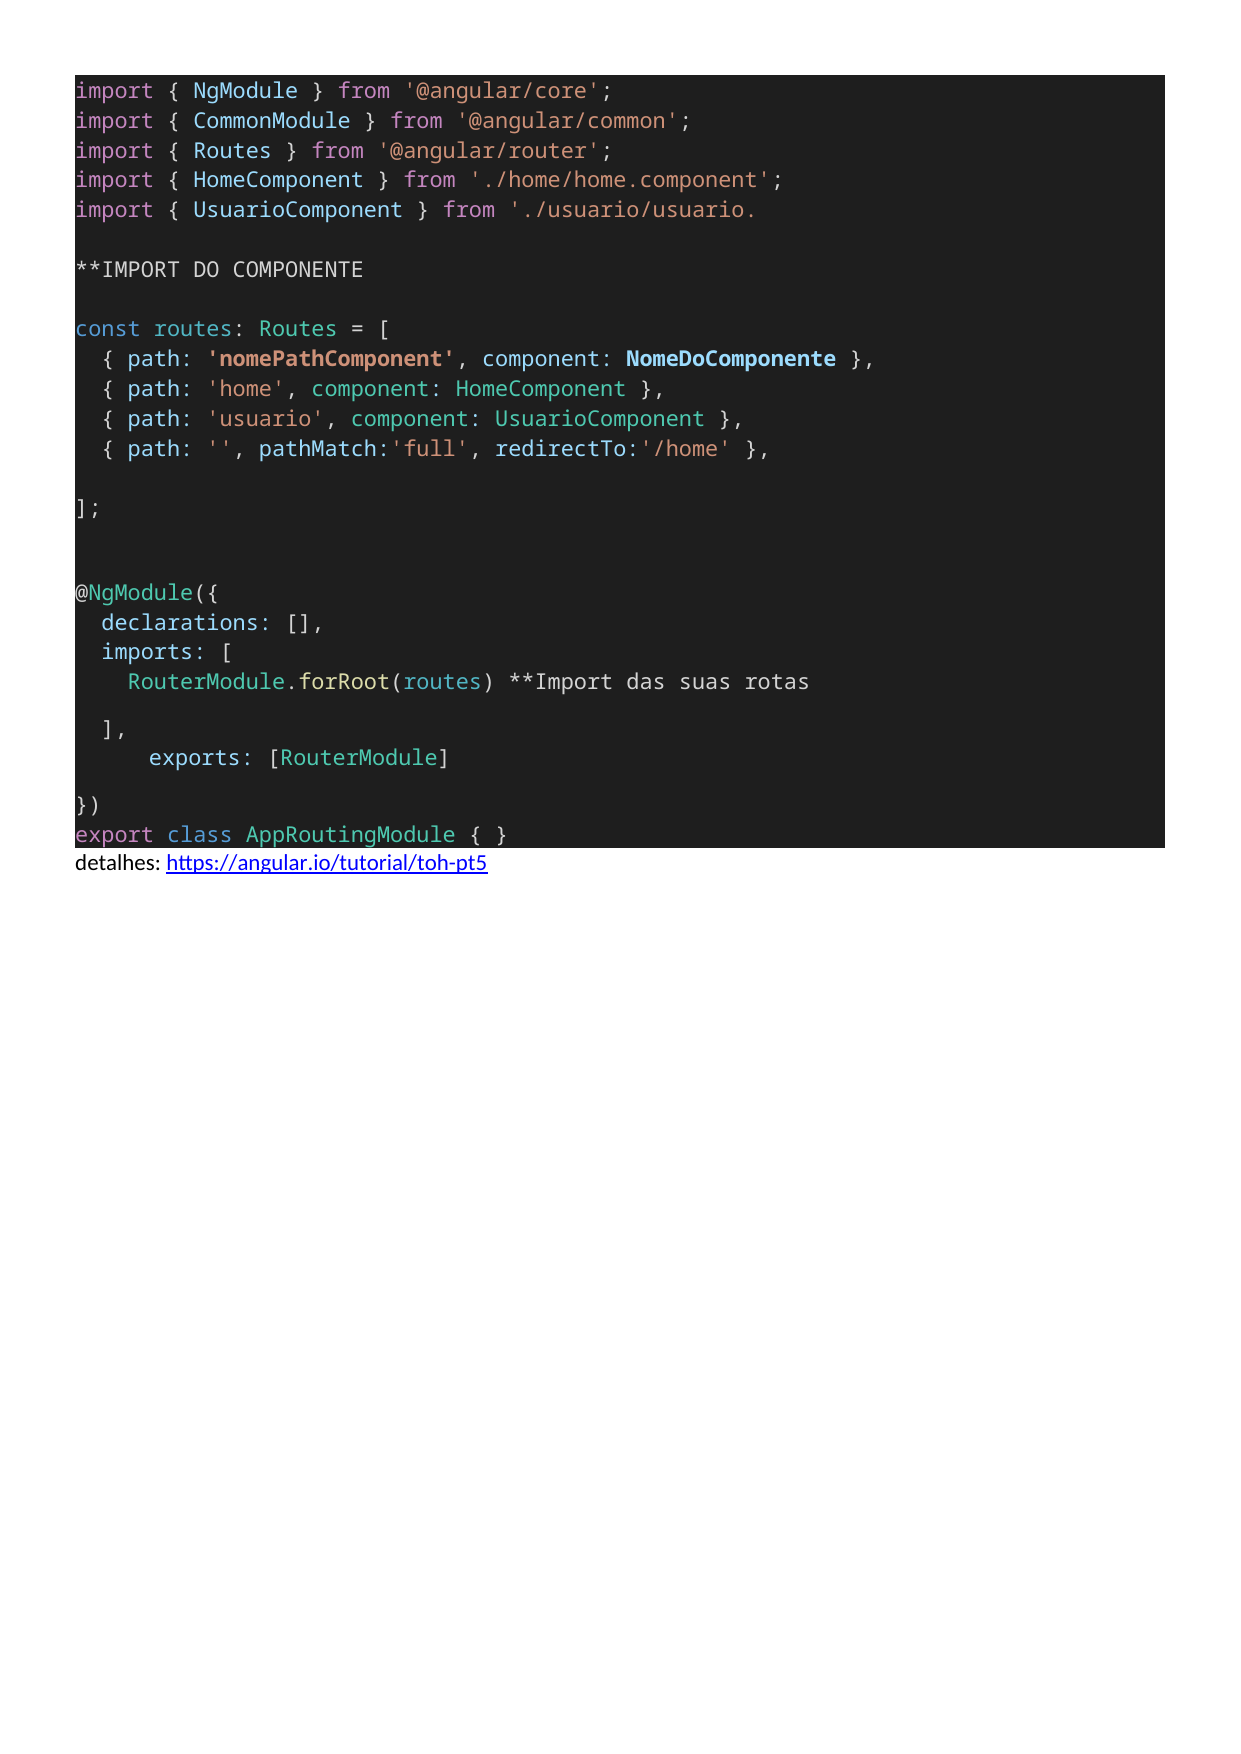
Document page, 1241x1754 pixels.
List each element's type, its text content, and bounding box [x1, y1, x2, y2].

text import { CommonModule } from '@angular/common'; [75, 105, 1165, 134]
text import { HomeComponent } from './home/home.component'; [75, 164, 1165, 194]
text @NgModule({ [75, 577, 1165, 606]
text exports: [RouterModule] [75, 742, 1165, 772]
text declarations: [], [75, 606, 1165, 636]
text detalhes: https://angular.io/tutorial/toh-pt5 [75, 848, 1165, 876]
text { path: 'nomePathComponent', component: NomeDoComponente }, [75, 343, 1165, 373]
text import { NgModule } from '@angular/core'; [75, 75, 1165, 105]
text const routes: Routes = [ [75, 313, 1165, 343]
text import { UsuarioComponent } from './usuario/usuario. [75, 194, 1165, 224]
text { path: 'usuario', component: UsuarioComponent }, [75, 403, 1165, 432]
text **IMPORT DO COMPONENTE [75, 254, 1165, 283]
text { path: '', pathMatch:'full', redirectTo:'/home' }, [75, 432, 1165, 462]
text export class AppRoutingModule { } [75, 818, 1165, 848]
text RouterModule.forRoot(routes) **Import das suas rotas [75, 666, 1165, 696]
text { path: 'home', component: HomeComponent }, [75, 373, 1165, 403]
text }) [75, 789, 1165, 818]
text import { Routes } from '@angular/router'; [75, 134, 1165, 164]
text ]; [75, 492, 1165, 522]
text ], [75, 712, 1165, 742]
text imports: [ [75, 636, 1165, 666]
